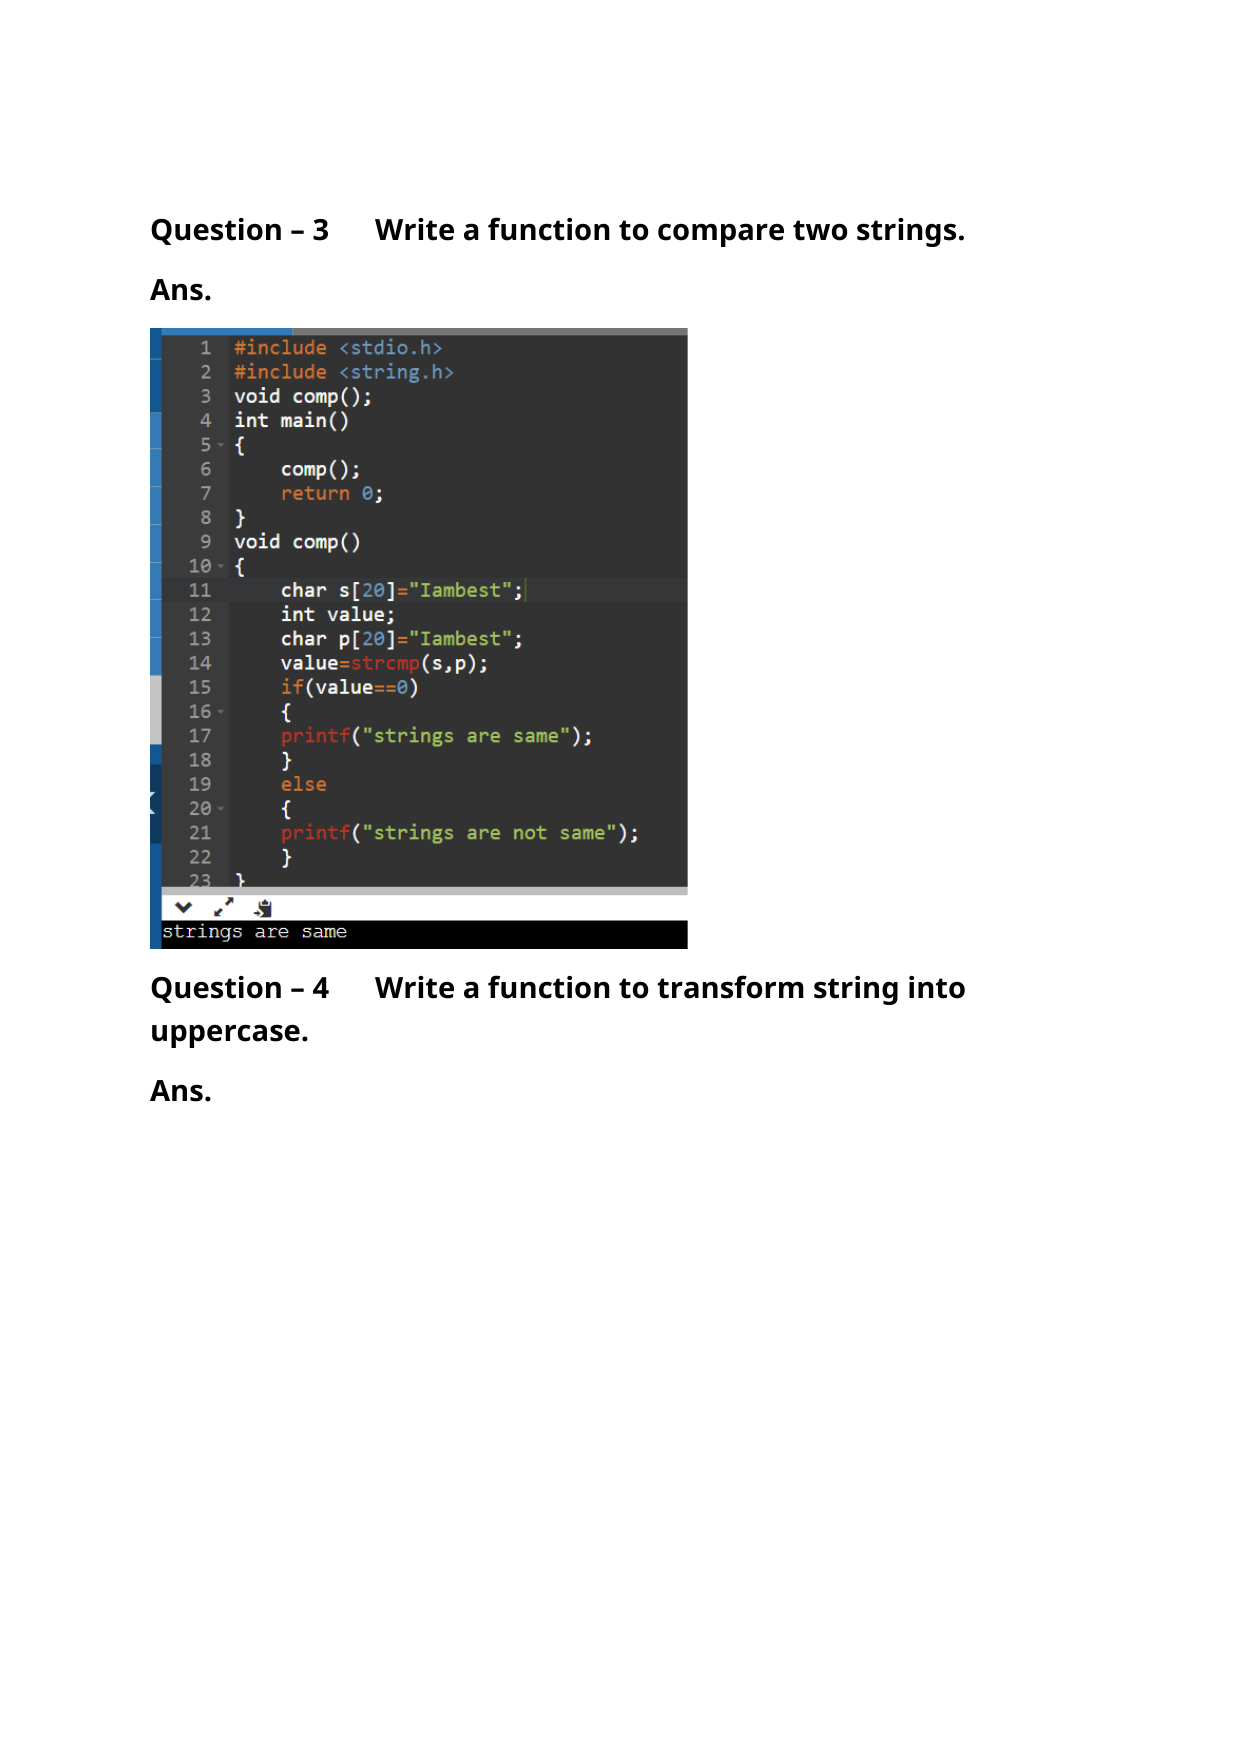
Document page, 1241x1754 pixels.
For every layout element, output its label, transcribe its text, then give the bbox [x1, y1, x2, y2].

text Ans. [150, 269, 1090, 309]
text Ans. [150, 1070, 1090, 1110]
picture [150, 328, 688, 949]
text Question – 3 Write a function to compare two strings. [150, 209, 1090, 249]
text Question – 4 Write a function to transform string into uppercase. [150, 968, 1090, 1050]
